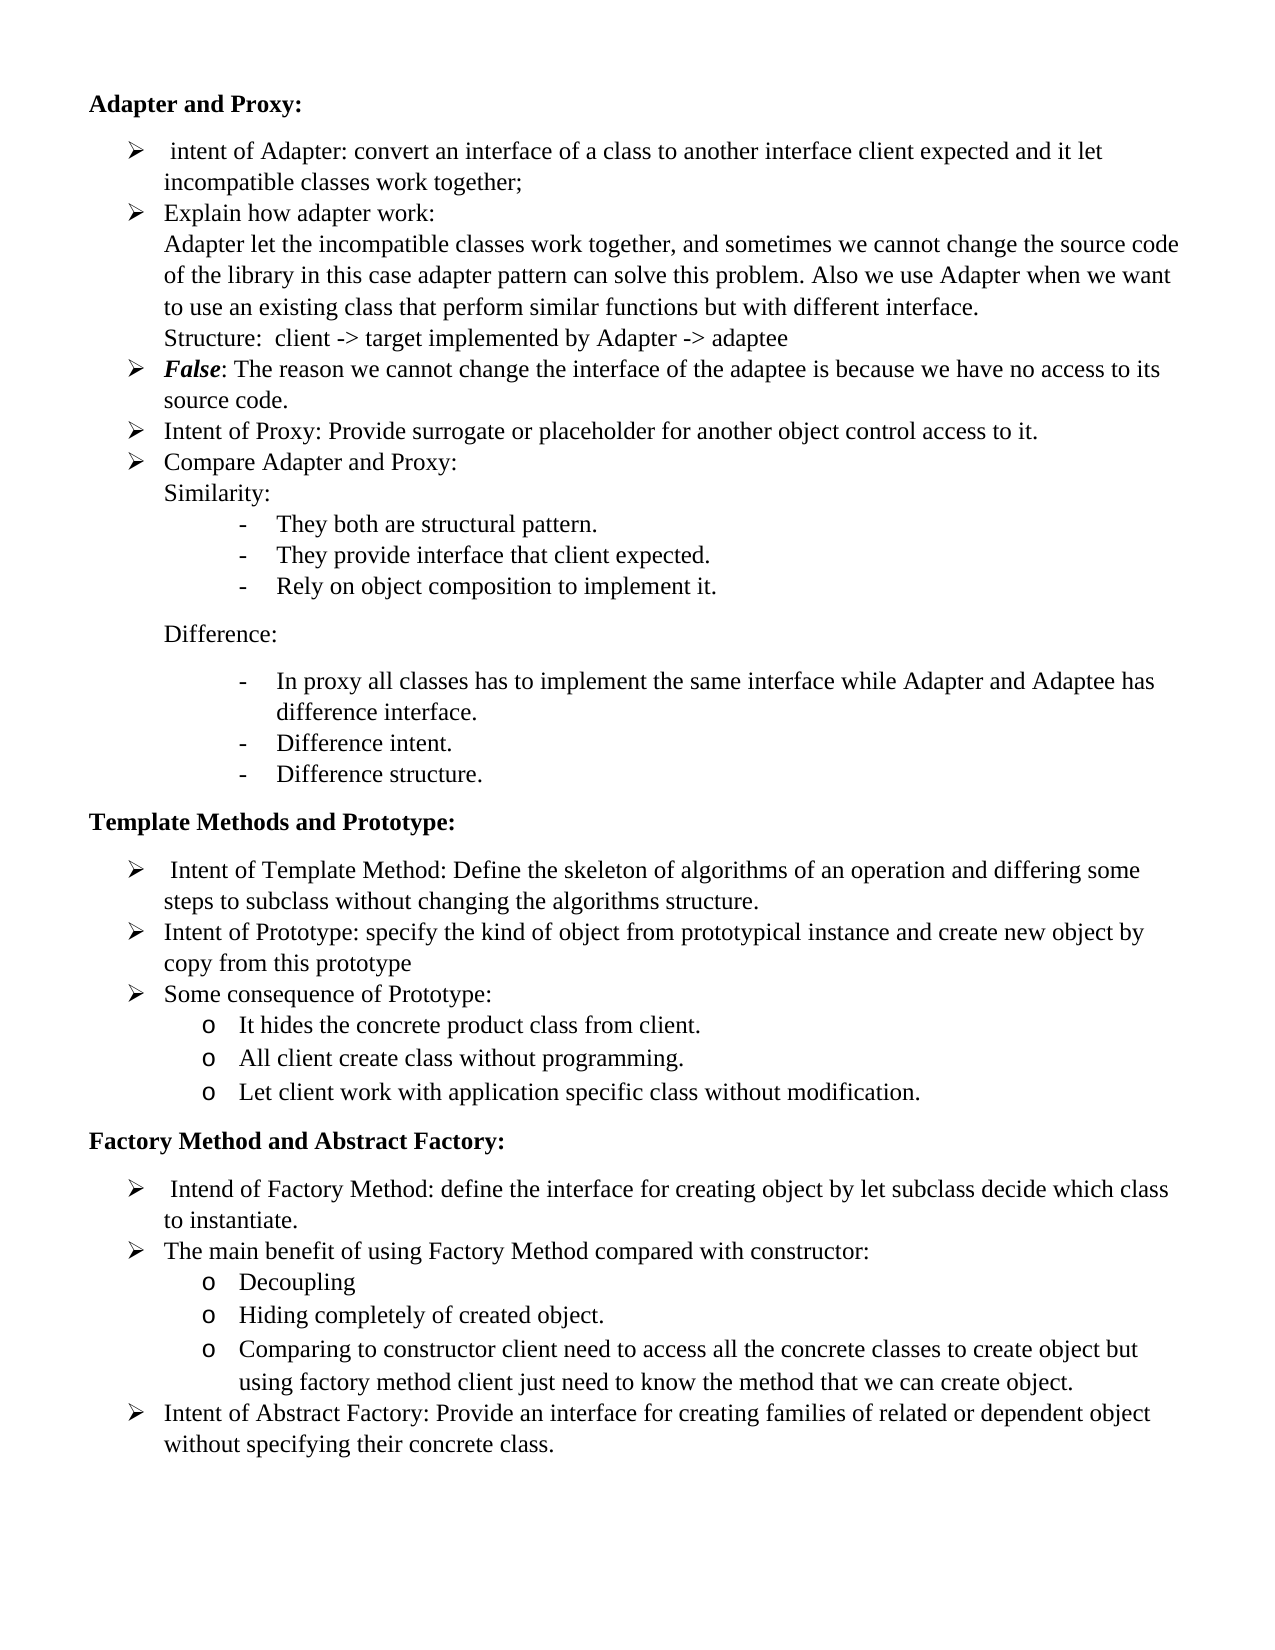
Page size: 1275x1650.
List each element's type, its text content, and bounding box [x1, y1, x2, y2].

list All client create class without programming. [201, 1043, 1186, 1074]
list Some consequence of Prototype: [126, 979, 1186, 1008]
list In proxy all classes has to implement the same interface while Adapter and Adaptee has difference interface. [239, 666, 1186, 726]
text Adapter and Proxy: [89, 89, 1186, 117]
list Difference structure. [239, 759, 1186, 788]
list Compare Adapter and Proxy: [126, 447, 1186, 476]
list Intent of Proxy: Provide surrogate or placeholder for another object control access to it. [126, 416, 1186, 444]
list Similarity: [164, 478, 1186, 507]
text Template Methods and Prototype: [89, 807, 1186, 836]
list Intent of Abstract Factory: Provide an interface for creating families of related or dependent object without specifying their concrete class. [126, 1398, 1186, 1458]
list It hides the concrete product class from client. [201, 1010, 1186, 1041]
list Let client work with application specific class without modification. [201, 1077, 1186, 1107]
list Decoupling [201, 1267, 1186, 1298]
list They both are structural pattern. [239, 509, 1186, 538]
list Intent of Template Method: Define the skeleton of algorithms of an operation and differing some steps to subclass without changing the algorithms structure. [126, 855, 1186, 915]
list Explain how adapter work: [126, 198, 1186, 227]
text Difference: [164, 619, 1186, 647]
list Rely on object composition to implement it. [239, 571, 1186, 600]
list Difference intent. [239, 728, 1186, 757]
list intent of Adapter: convert an interface of a class to another interface client expected and it let incompatible classes work together; [126, 136, 1186, 196]
list Adapter let the incompatible classes work together, and sometimes we cannot change the source code of the library in this case adapter pattern can solve this problem. Also we use Adapter when we want to use an existing class that perform similar functions but with different interface. [164, 229, 1186, 320]
list Hiding completely of created object. [201, 1301, 1186, 1331]
list Intend of Factory Method: define the interface for creating object by let subclass decide which class to instantiate. [126, 1174, 1186, 1234]
list False: The reason we cannot change the interface of the adaptee is because we have no access to its source code. [126, 354, 1186, 413]
list Structure: client -> target implemented by Adapter -> adaptee [164, 323, 1186, 351]
list The main benefit of using Factory Method compared with constructor: [126, 1236, 1186, 1265]
list Intent of Prototype: specify the kind of object from prototypical instance and create new object by copy from this prototype [126, 917, 1186, 977]
list Comparing to constructor client need to access all the concrete classes to create object but using factory method client just need to know the method that we can create object. [201, 1334, 1186, 1396]
text Factory Method and Abstract Factory: [89, 1126, 1186, 1155]
list They provide interface that client expected. [239, 540, 1186, 569]
